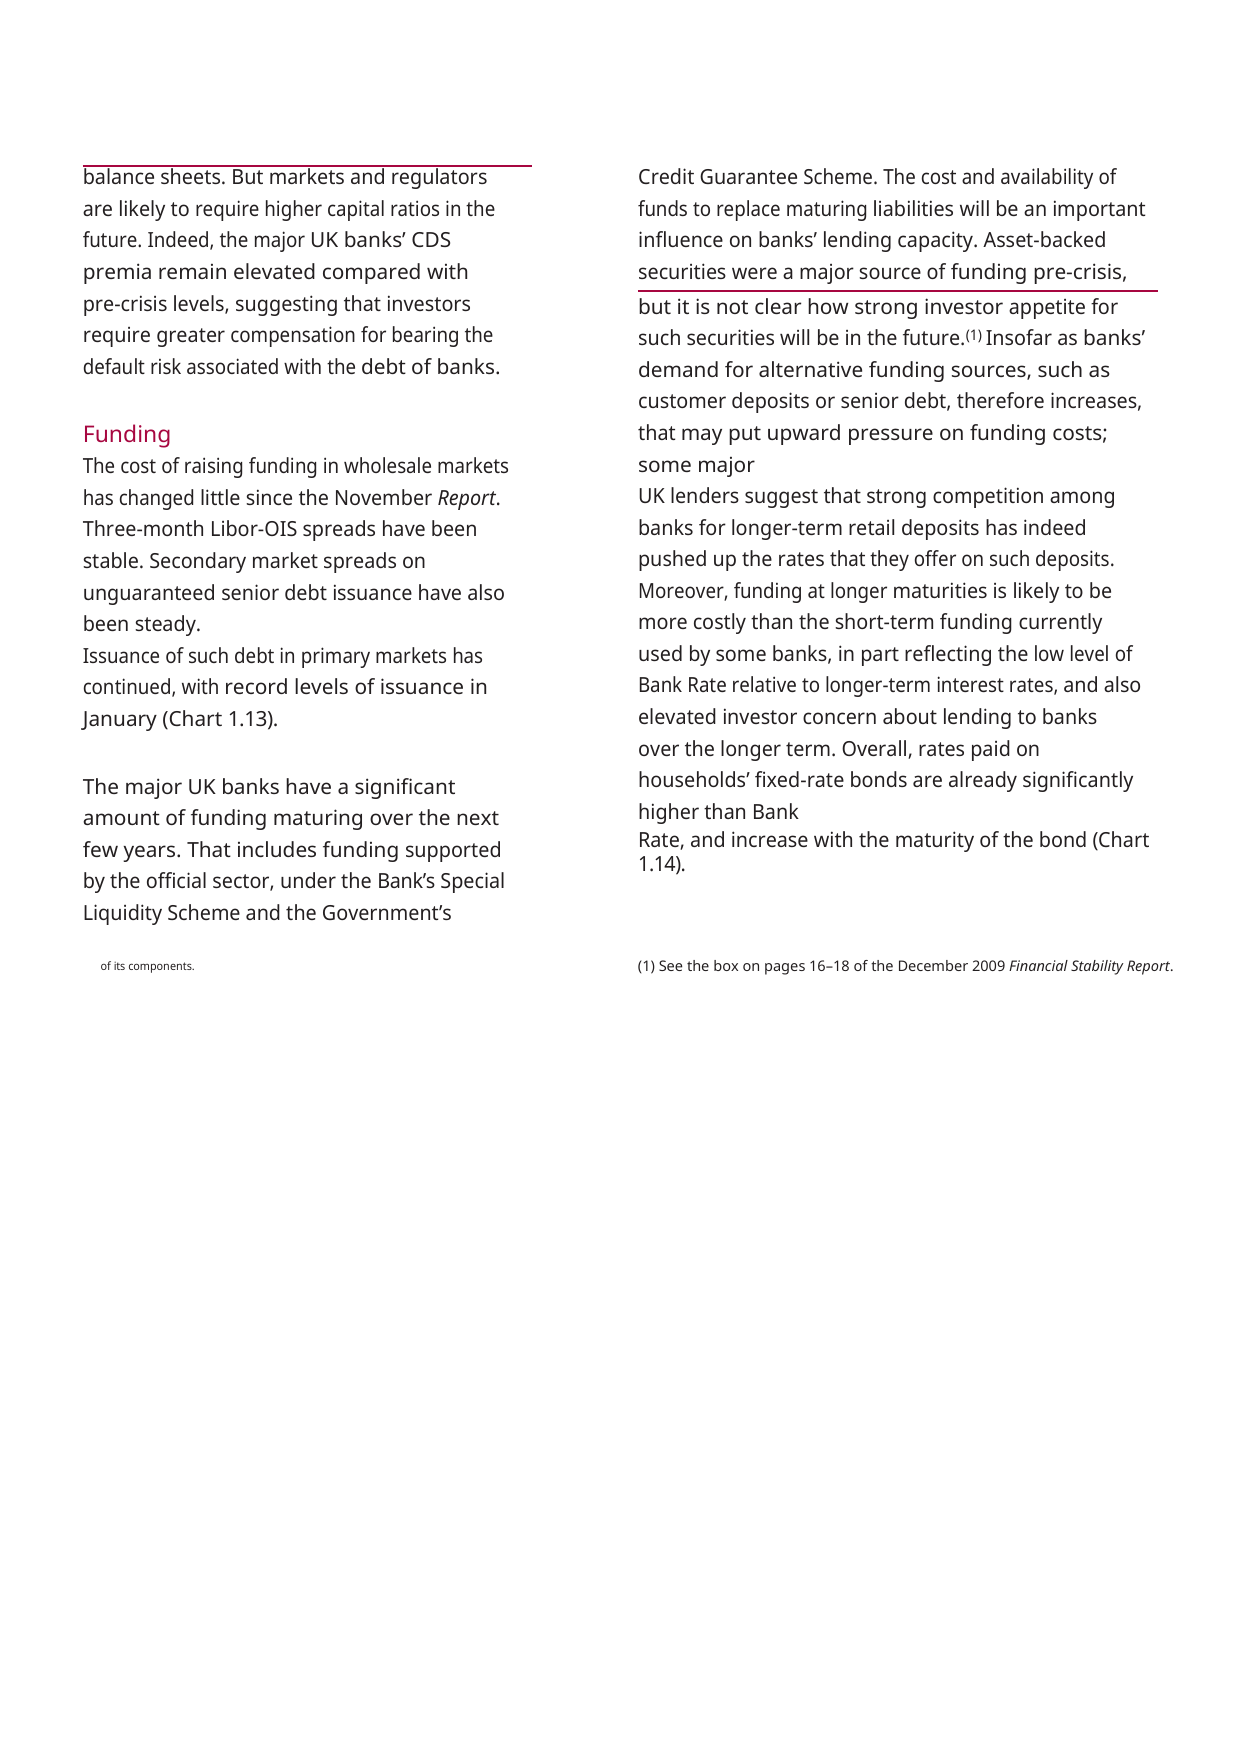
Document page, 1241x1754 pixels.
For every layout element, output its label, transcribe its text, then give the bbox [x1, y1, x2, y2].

text The cost of raising funding in wholesale markets has changed little since the November Report. Three-month Libor-OIS spreads have been stable. Secondary market spreads on unguaranteed senior debt issuance have also been steady. [83, 451, 510, 638]
text UK lenders suggest that strong competition among banks for longer-term retail deposits has indeed pushed up the rates that they offer on such deposits. Moreover, funding at longer maturities is likely to be more costly than the short-term funding currently used by some banks, in part reflecting the low level of Bank Rate relative to longer-term interest rates, and also elevated investor concern about lending to banks over the longer term. Overall, rates paid on households’ fixed-rate bonds are already significantly higher than Bank [638, 481, 1143, 825]
text balance sheets. But markets and regulators are likely to require higher capital ratios in the future. Indeed, the major UK banks’ CDS premia remain elevated compared with [83, 162, 499, 286]
subtitle Funding [83, 418, 532, 449]
text pre-crisis levels, suggesting that investors require greater compensation for bearing the default risk associated with the debt of banks. [83, 289, 510, 380]
text The major UK banks have a significant amount of funding maturing over the next few years. That includes funding supported by the official sector, under the Bank’s Special Liquidity Scheme and the Government’s Credit Guarantee Scheme. The cost and availability of funds to replace maturing liabilities will be an important influence on banks’ lending capacity. Asset-backed securities were a major source of funding pre-crisis, but it is not clear how strong investor appetite for such securities will be in the future.(1) Insofar as banks’ demand for alternative funding sources, such as customer deposits or senior debt, therefore increases, that may put upward pressure on funding costs; some major [83, 772, 507, 927]
text of its components. (1) See the box on pages 16–18 of the December 2009 Financial Stability Report. [100, 956, 1182, 976]
text Rate, and increase with the maturity of the bond (Chart 1.14). [638, 828, 1182, 877]
text The major UK banks have a significant amount of funding maturing over the next few years. That includes funding supported by the official sector, under the Bank’s Special Liquidity Scheme and the Government’s Credit Guarantee Scheme. The cost and availability of funds to replace maturing liabilities will be an important influence on banks’ lending capacity. Asset-backed securities were a major source of funding pre-crisis, but it is not clear how strong investor appetite for such securities will be in the future.(1) Insofar as banks’ demand for alternative funding sources, such as customer deposits or senior debt, therefore increases, that may put upward pressure on funding costs; some major [638, 162, 1157, 478]
text Issuance of such debt in primary markets has continued, with record levels of issuance in January (Chart 1.13). [83, 641, 510, 732]
